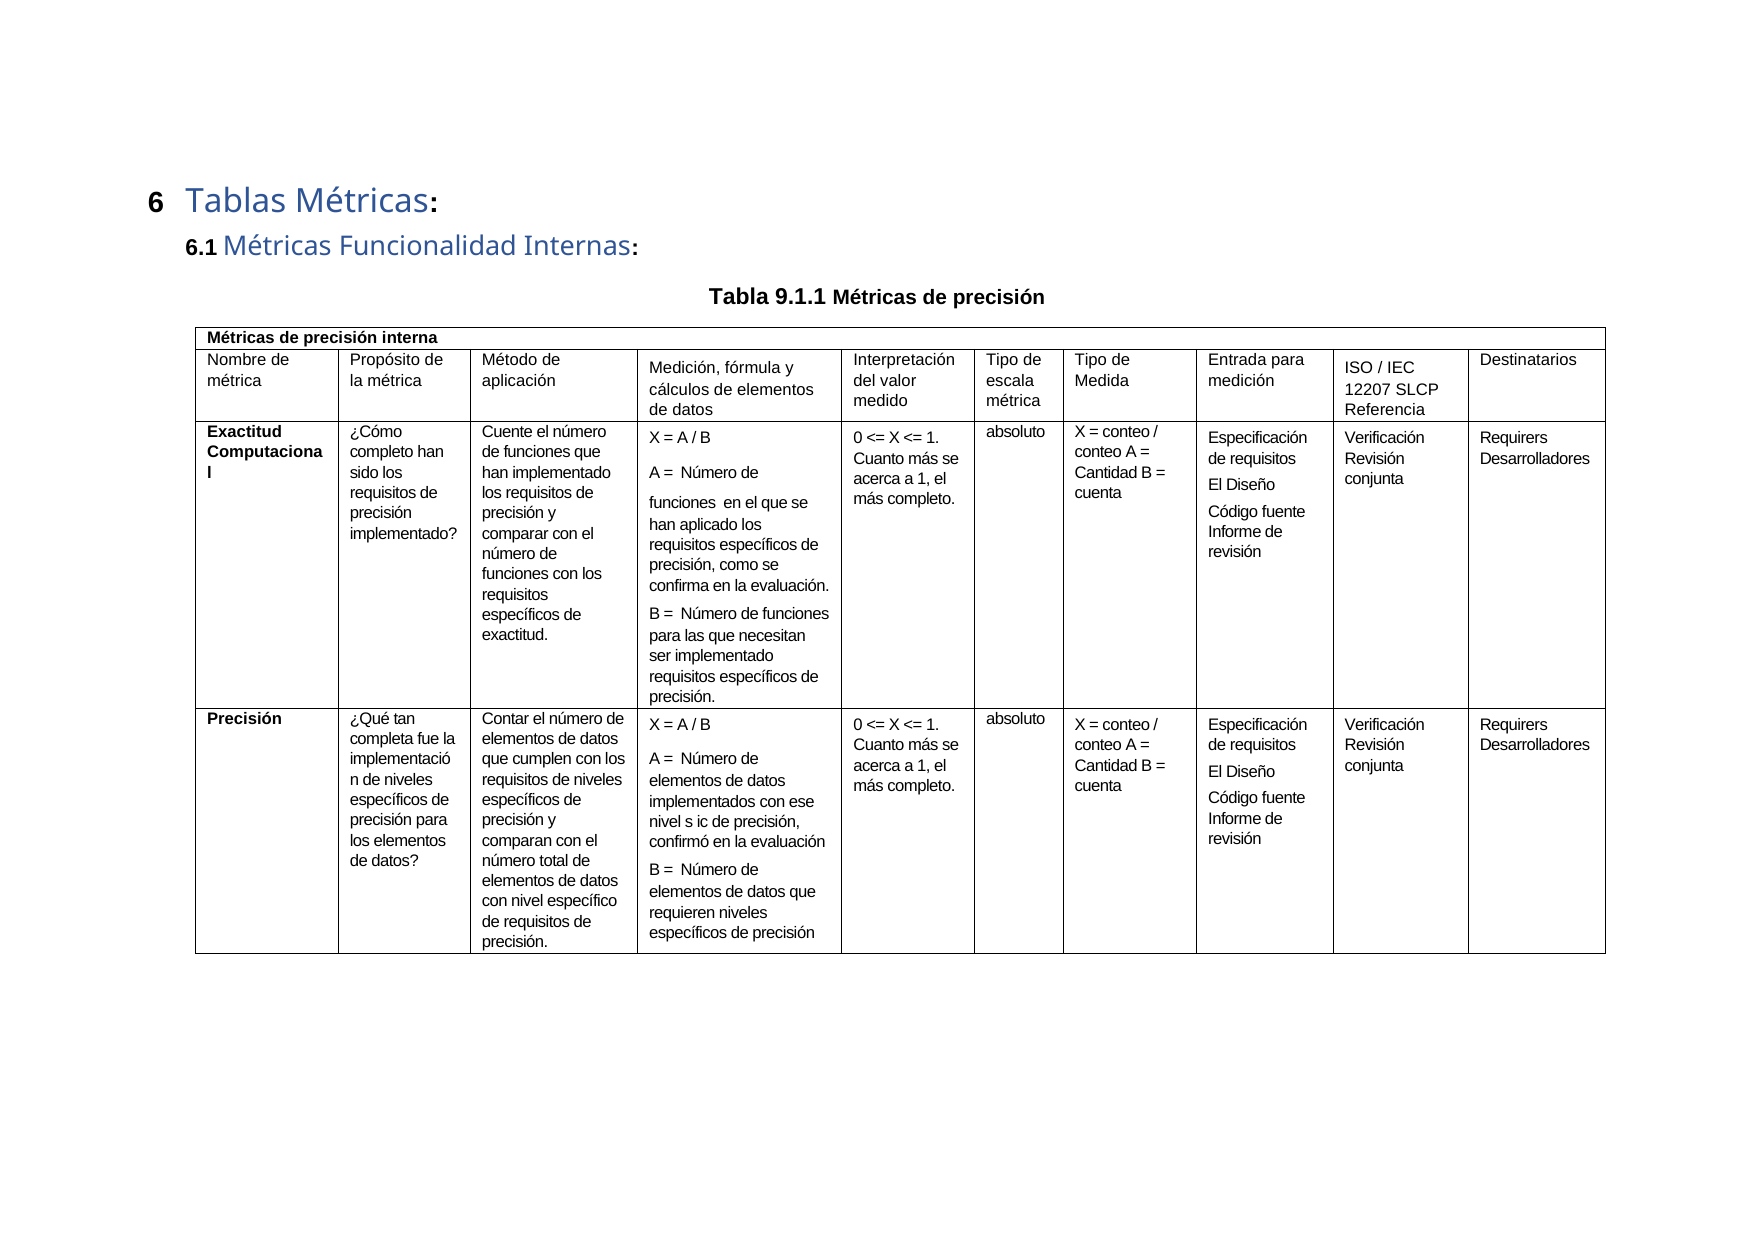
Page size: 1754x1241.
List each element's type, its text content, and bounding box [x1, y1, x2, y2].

table_cell Tipo de escala métrica [975, 350, 1063, 421]
table_cell ISO / IEC 12207 SLCP Referencia [1334, 350, 1468, 421]
table_cell Requirers Desarrolladores [1469, 709, 1605, 953]
table_cell absoluto [975, 709, 1063, 953]
table_cell Especificación de requisitos El Diseño Código fuente Informe de revisión [1197, 422, 1333, 707]
table_cell Interpretación del valor medido [842, 350, 974, 421]
table_cell 0 <= X <= 1. Cuanto más se acerca a 1, el más completo. [842, 709, 974, 953]
table_cell absoluto [975, 422, 1063, 707]
table_cell Propósito de la métrica [339, 350, 470, 421]
table_cell Entrada para medición [1197, 350, 1333, 421]
table_cell Cuente el número de funciones que han implementado los requisitos de precisión y comparar con el número de funciones con los requisitos específicos de exactitud. [471, 422, 637, 707]
table_cell Verificación Revisión conjunta [1334, 422, 1468, 707]
table_cell Precisión [196, 709, 338, 953]
table_cell Tipo de Medida [1064, 350, 1196, 421]
table_cell X = A / B A = Número de funciones en el que se han aplicado los requisitos específicos de precisión, como se confirma en la evaluación. B = Número de funciones para las que necesitan ser implementado requisitos específicos de precisión. [638, 422, 841, 707]
list Métricas Funcionalidad Internas: [185, 226, 1606, 263]
table_cell Método de aplicación [471, 350, 637, 421]
text Tabla 9.1.1 Métricas de precisión [148, 283, 1606, 309]
table_cell Nombre de métrica [196, 350, 338, 421]
list Tablas Métricas: [148, 177, 1606, 223]
table_cell Destinatarios [1469, 350, 1605, 421]
table_cell Exactitud Computacional [196, 422, 338, 707]
table_cell Requirers Desarrolladores [1469, 422, 1605, 707]
table_cell ¿Cómo completo han sido los requisitos de precisión implementado? [339, 422, 470, 707]
table_cell ¿Qué tan completa fue la implementación de niveles específicos de precisión para los elementos de datos? [339, 709, 470, 953]
table_cell Verificación Revisión conjunta [1334, 709, 1468, 953]
table_header Métricas de precisión interna [196, 328, 1605, 349]
table_cell X = conteo / conteo A = Cantidad B = cuenta [1064, 709, 1196, 953]
table_cell Medición, fórmula y cálculos de elementos de datos [638, 350, 841, 421]
table_cell Contar el número de elementos de datos que cumplen con los requisitos de niveles específicos de precisión y comparan con el número total de elementos de datos con nivel específico de requisitos de precisión. [471, 709, 637, 953]
table_cell Especificación de requisitos El Diseño Código fuente Informe de revisión [1197, 709, 1333, 953]
table_cell 0 <= X <= 1. Cuanto más se acerca a 1, el más completo. [842, 422, 974, 707]
table_cell X = A / B A = Número de elementos de datos implementados con ese nivel s ic de precisión, confirmó en la evaluación B = Número de elementos de datos que requieren niveles específicos de precisión [638, 709, 841, 953]
table_cell X = conteo / conteo A = Cantidad B = cuenta [1064, 422, 1196, 707]
